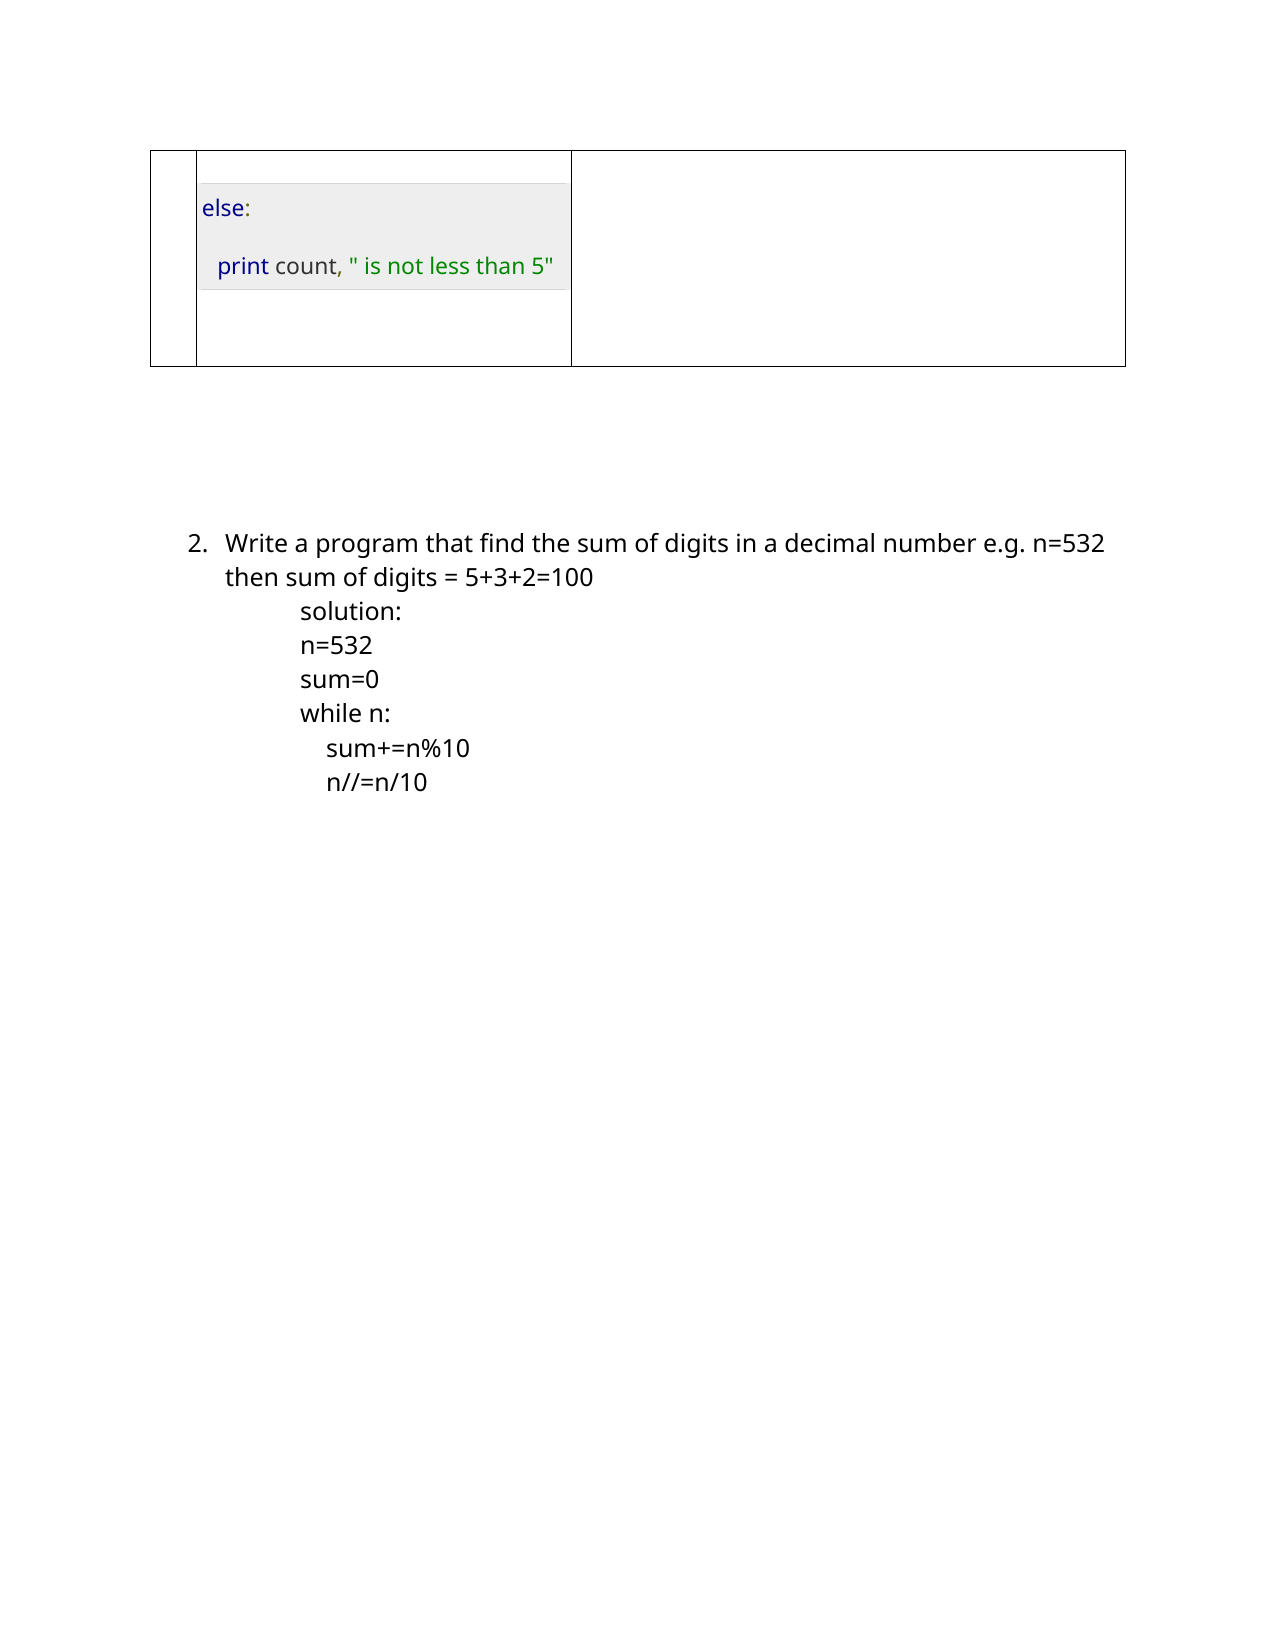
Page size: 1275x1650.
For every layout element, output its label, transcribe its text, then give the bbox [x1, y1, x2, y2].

list sum+=n%10 [300, 730, 1125, 764]
list sum=0 [300, 662, 1125, 696]
list solution: [300, 594, 1125, 628]
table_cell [197, 151, 571, 183]
list n=532 [300, 628, 1125, 662]
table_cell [572, 151, 1125, 366]
list Write a program that find the sum of digits in a decimal number e.g. n=532 then sum of digits = 5+3+2=100 [187, 526, 1125, 594]
list n//=n/10 [300, 764, 1125, 798]
list while n: [300, 696, 1125, 730]
table_cell 3 [151, 151, 196, 366]
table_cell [197, 290, 571, 366]
